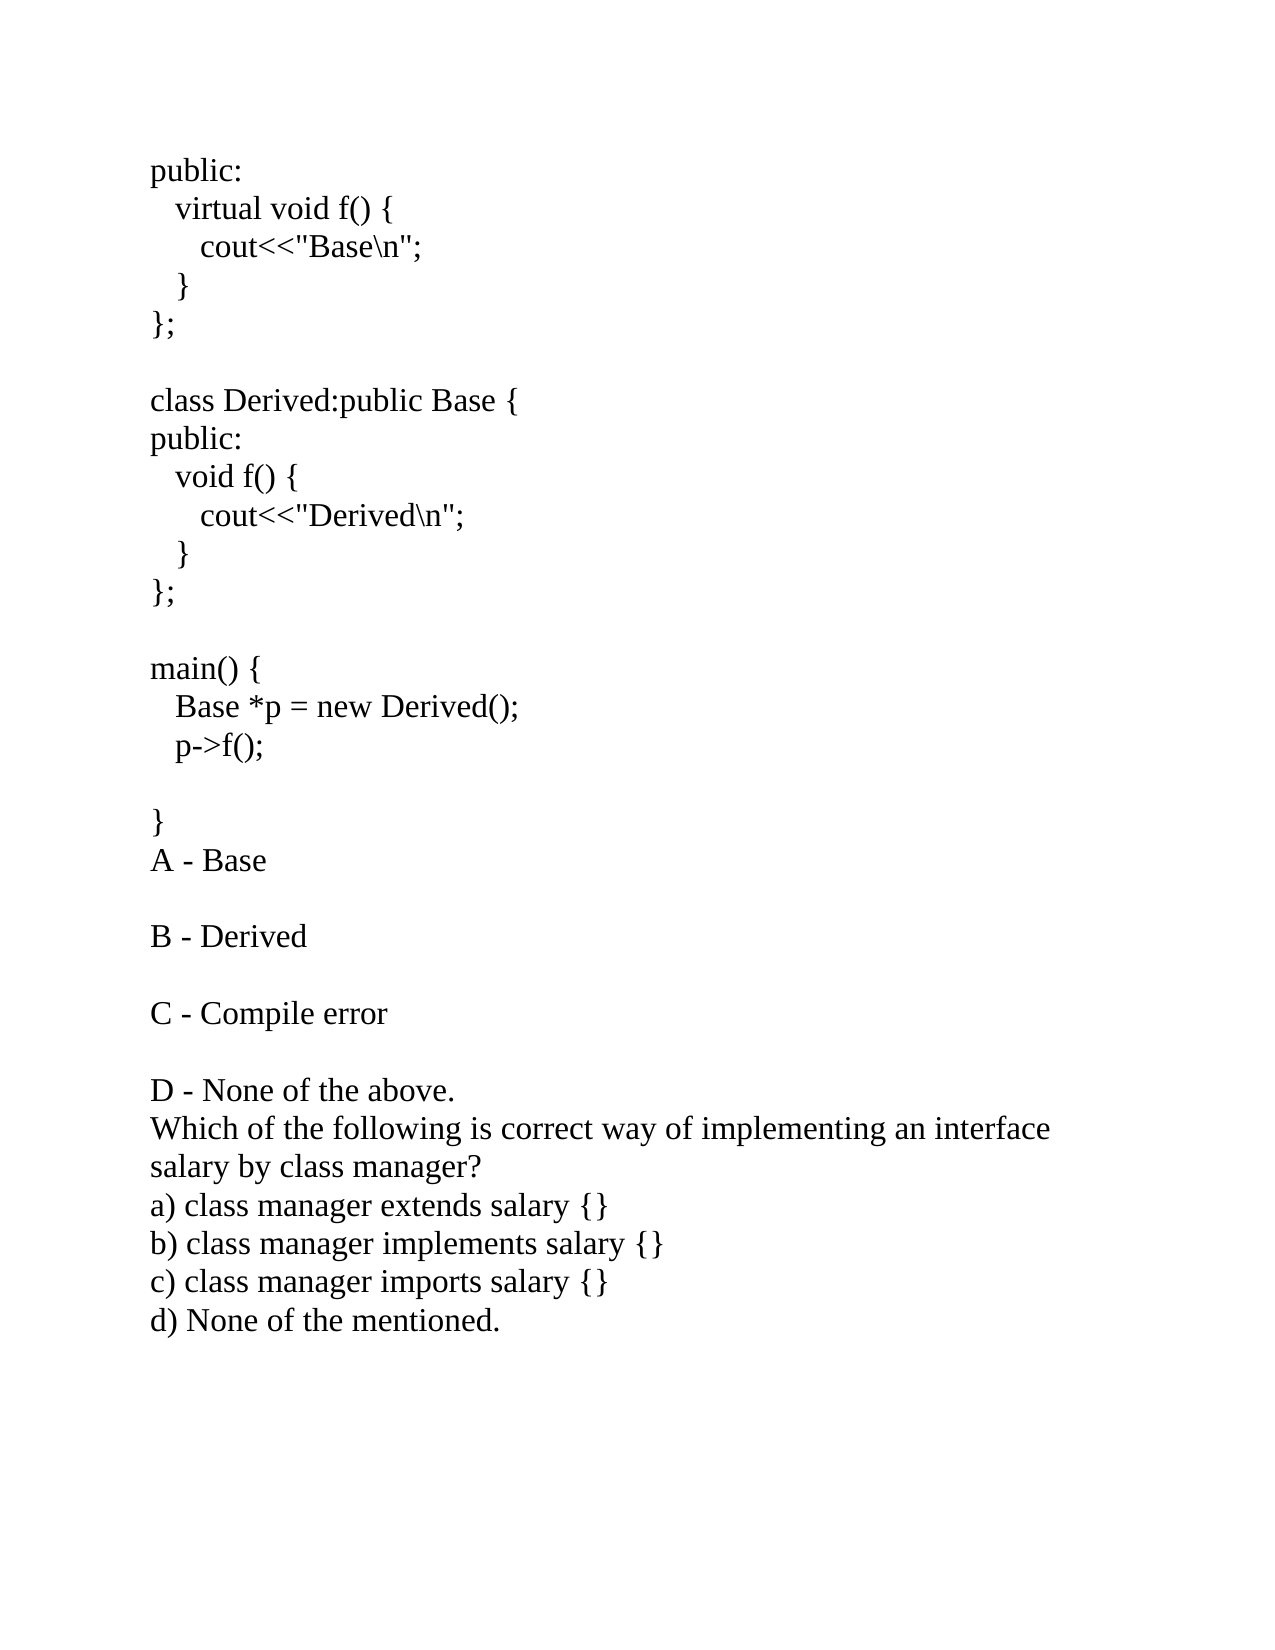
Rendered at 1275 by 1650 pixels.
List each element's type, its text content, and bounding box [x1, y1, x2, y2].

text Which of the following is correct way of implementing an interface salary by class manager? [150, 1108, 1125, 1185]
text } [150, 802, 1125, 840]
text } [150, 265, 1125, 303]
text }; [150, 572, 1125, 610]
text virtual void f() { [150, 188, 1125, 227]
text class Derived:public Base { [150, 380, 1125, 418]
text a) class manager extends salary {} [150, 1185, 1125, 1223]
text p->f(); [150, 725, 1125, 763]
text A - Base [150, 840, 1125, 878]
text }; [150, 303, 1125, 342]
text Base *p = new Derived(); [150, 687, 1125, 725]
text B - Derived [150, 917, 1125, 955]
text public: [150, 150, 1125, 188]
text public: [150, 418, 1125, 457]
text b) class manager implements salary {} [150, 1223, 1125, 1262]
text void f() { [150, 457, 1125, 495]
text d) None of the mentioned. [150, 1300, 1125, 1338]
text main() { [150, 648, 1125, 687]
text C - Compile error [150, 993, 1125, 1032]
text D - None of the above. [150, 1070, 1125, 1108]
text cout<<"Derived\n"; [150, 495, 1125, 533]
text c) class manager imports salary {} [150, 1262, 1125, 1300]
text cout<<"Base\n"; [150, 227, 1125, 265]
text } [150, 533, 1125, 572]
